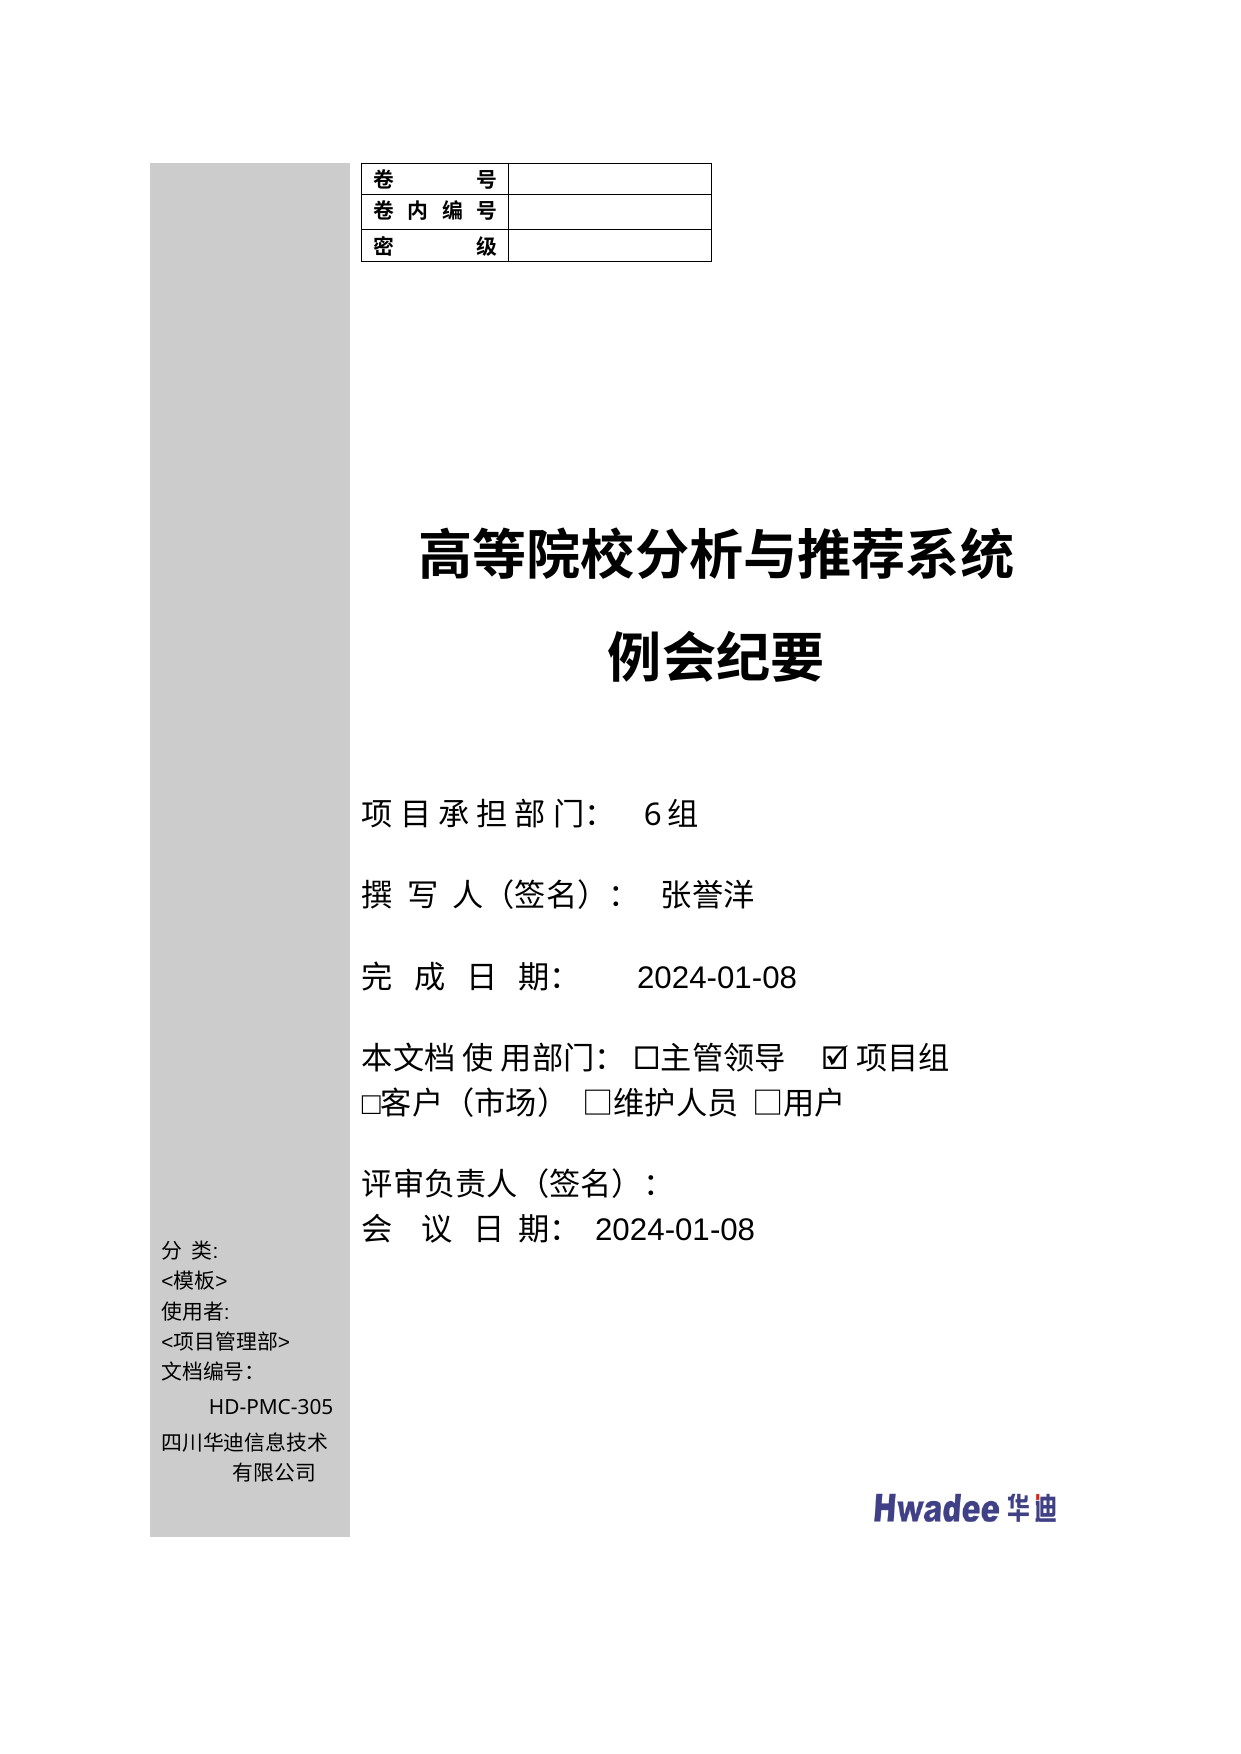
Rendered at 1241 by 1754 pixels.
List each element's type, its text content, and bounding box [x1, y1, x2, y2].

picture [862, 1478, 1071, 1537]
table_cell 分 类: <模板> 使用者: <项目管理部> 文档编号： HD-PMC-305 四川华迪信息技术有限公司 [150, 590, 350, 1537]
table_header [150, 163, 350, 590]
table_cell [350, 1304, 1081, 1537]
table_header 高等院校分析与推荐系统 [350, 163, 1081, 590]
table_cell 例会纪要 项 目 承 担 部 门： 6组 撰 写 人（签名）： 张誉洋 完 成 日 期： 2024-01-08 本文档 使 用部门： 主管领导 项目组 □客户（市场） □维护人员 □用户 评审负责人（签名）： 会 议 日 期： 2024-01-08 [350, 590, 1081, 1304]
